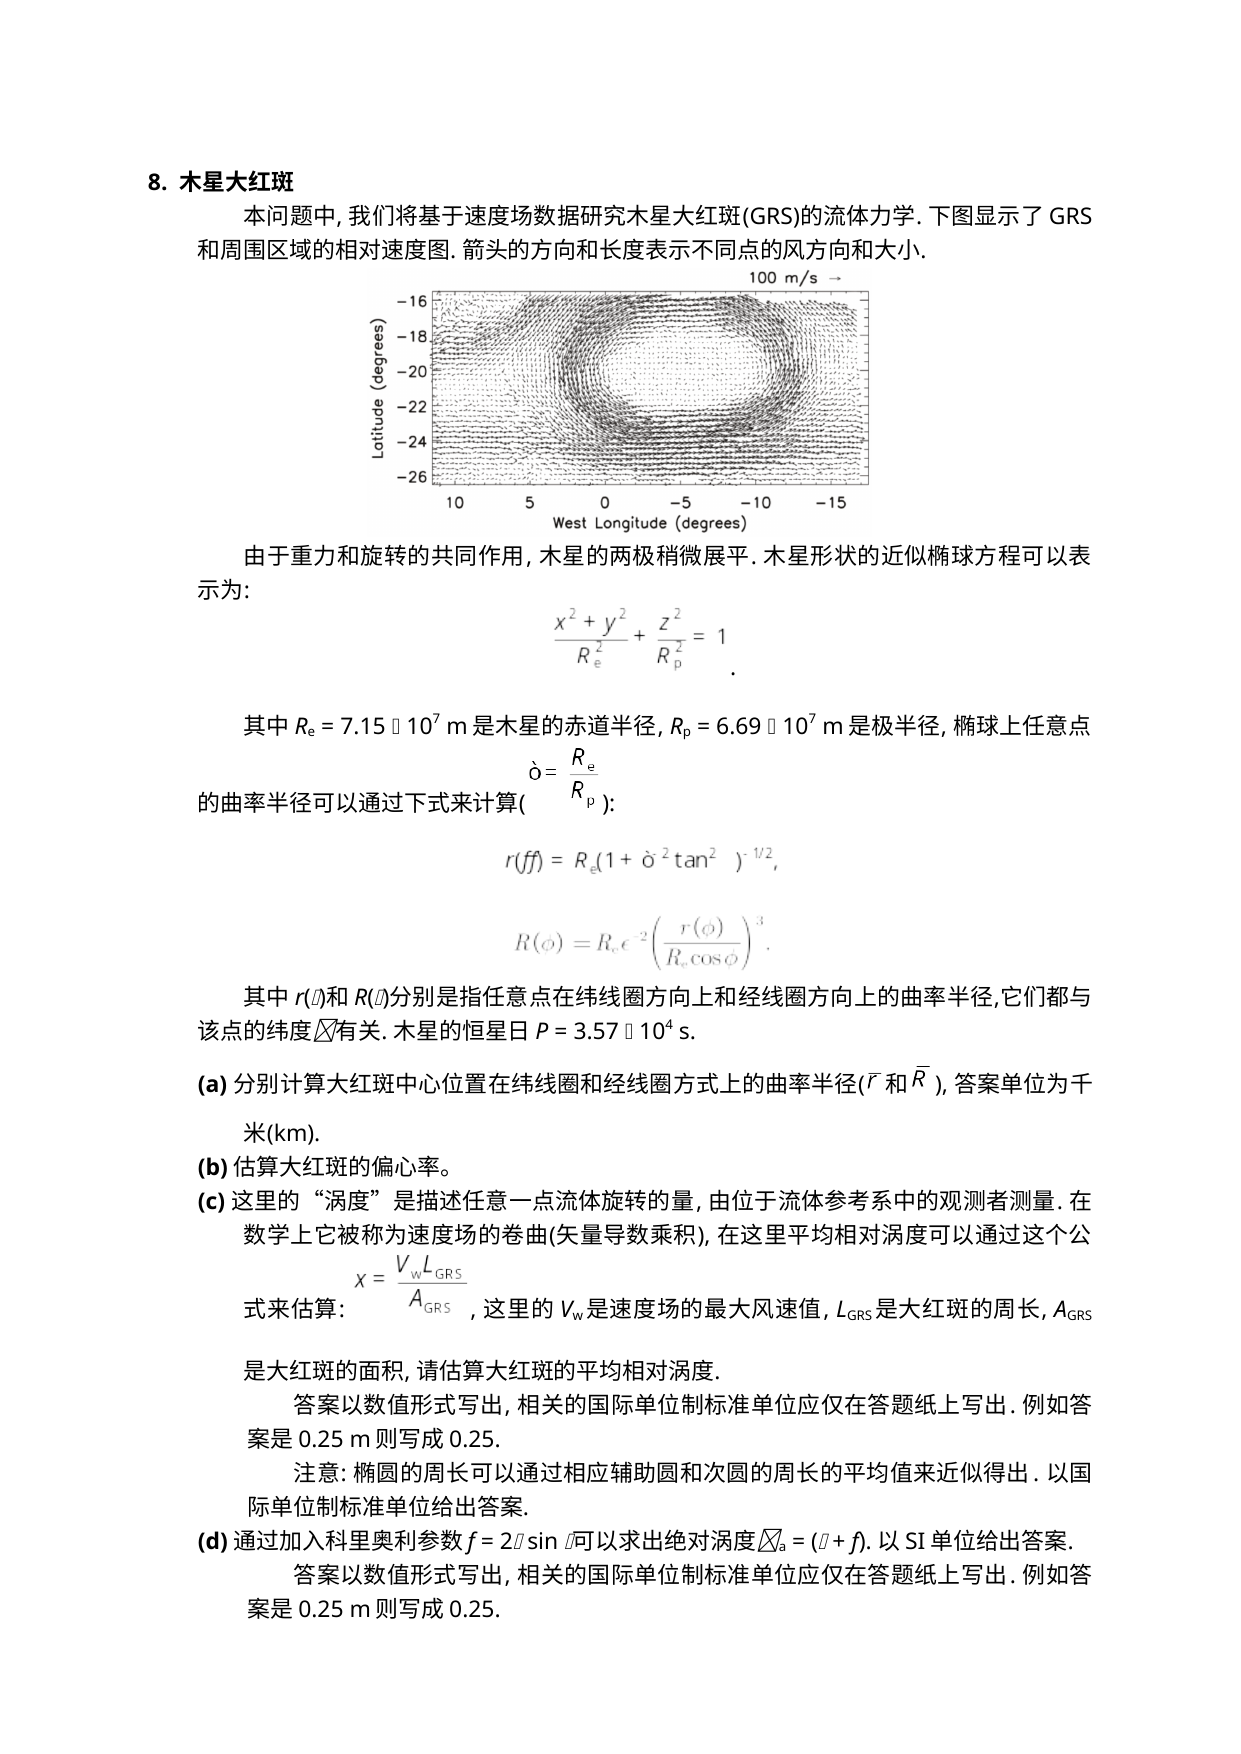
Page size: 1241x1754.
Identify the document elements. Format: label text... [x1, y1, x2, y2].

text 答案以数值形式写出, 相关的国际单位制标准单位应仅在答题纸上写出. 例如答案是0.25 m则写成0.25. [248, 1556, 1092, 1624]
text 答案以数值形式写出, 相关的国际单位制标准单位应仅在答题纸上写出. 例如答案是0.25 m则写成0.25. [248, 1386, 1092, 1454]
text . [148, 605, 1092, 707]
text 其中Re = 7.15 107 m是木星的赤道半径, Rp = 6.69 107 m是极半径, 椭球上任意点的曲率半径可以通过下式来计算(): [198, 707, 1092, 843]
text (b) 估算大红斑的偏心率。 [198, 1149, 1092, 1183]
text (c) 这里的“涡度”是描述任意一点流体旋转的量, 由位于流体参考系中的观测者测量. 在数学上它被称为速度场的卷曲(矢量导数乘积), 在这里平均相对涡度可以通过这个公式来估算: , 这里的Vw是速度场的最大风速值, LGRS是大红斑的周长, AGRS是大红斑的面积, 请估算大红斑的平均相对涡度. [198, 1183, 1092, 1386]
text 注意: 椭圆的周长可以通过相应辅助圆和次圆的周长的平均值来近似得出. 以国际单位制标准单位给出答案. [248, 1454, 1092, 1522]
text 本问题中, 我们将基于速度场数据研究木星大红斑(GRS)的流体力学. 下图显示了GRS和周围区域的相对速度图. 箭头的方向和长度表示不同点的风方向和大小. [198, 198, 1092, 266]
text (a) 分别计算大红斑中心位置在纬线圈和经线圈方式上的曲率半径(和), 答案单位为千米(km). [198, 1047, 1092, 1149]
text 其中r()和R()分别是指任意点在纬线圈方向上和经线圈方向上的曲率半径,它们都与该点的纬度有关. 木星的恒星日P = 3.57 104 s. [198, 979, 1092, 1047]
text (d) 通过加入科里奥利参数f = 2 sin 可以求出绝对涡度a = ( + f). 以SI单位给出答案. [198, 1522, 1092, 1556]
text 由于重力和旋转的共同作用, 木星的两极稍微展平. 木星形状的近似椭球方程可以表示为: [198, 537, 1092, 605]
text 8. 木星大红斑 [148, 164, 1092, 198]
